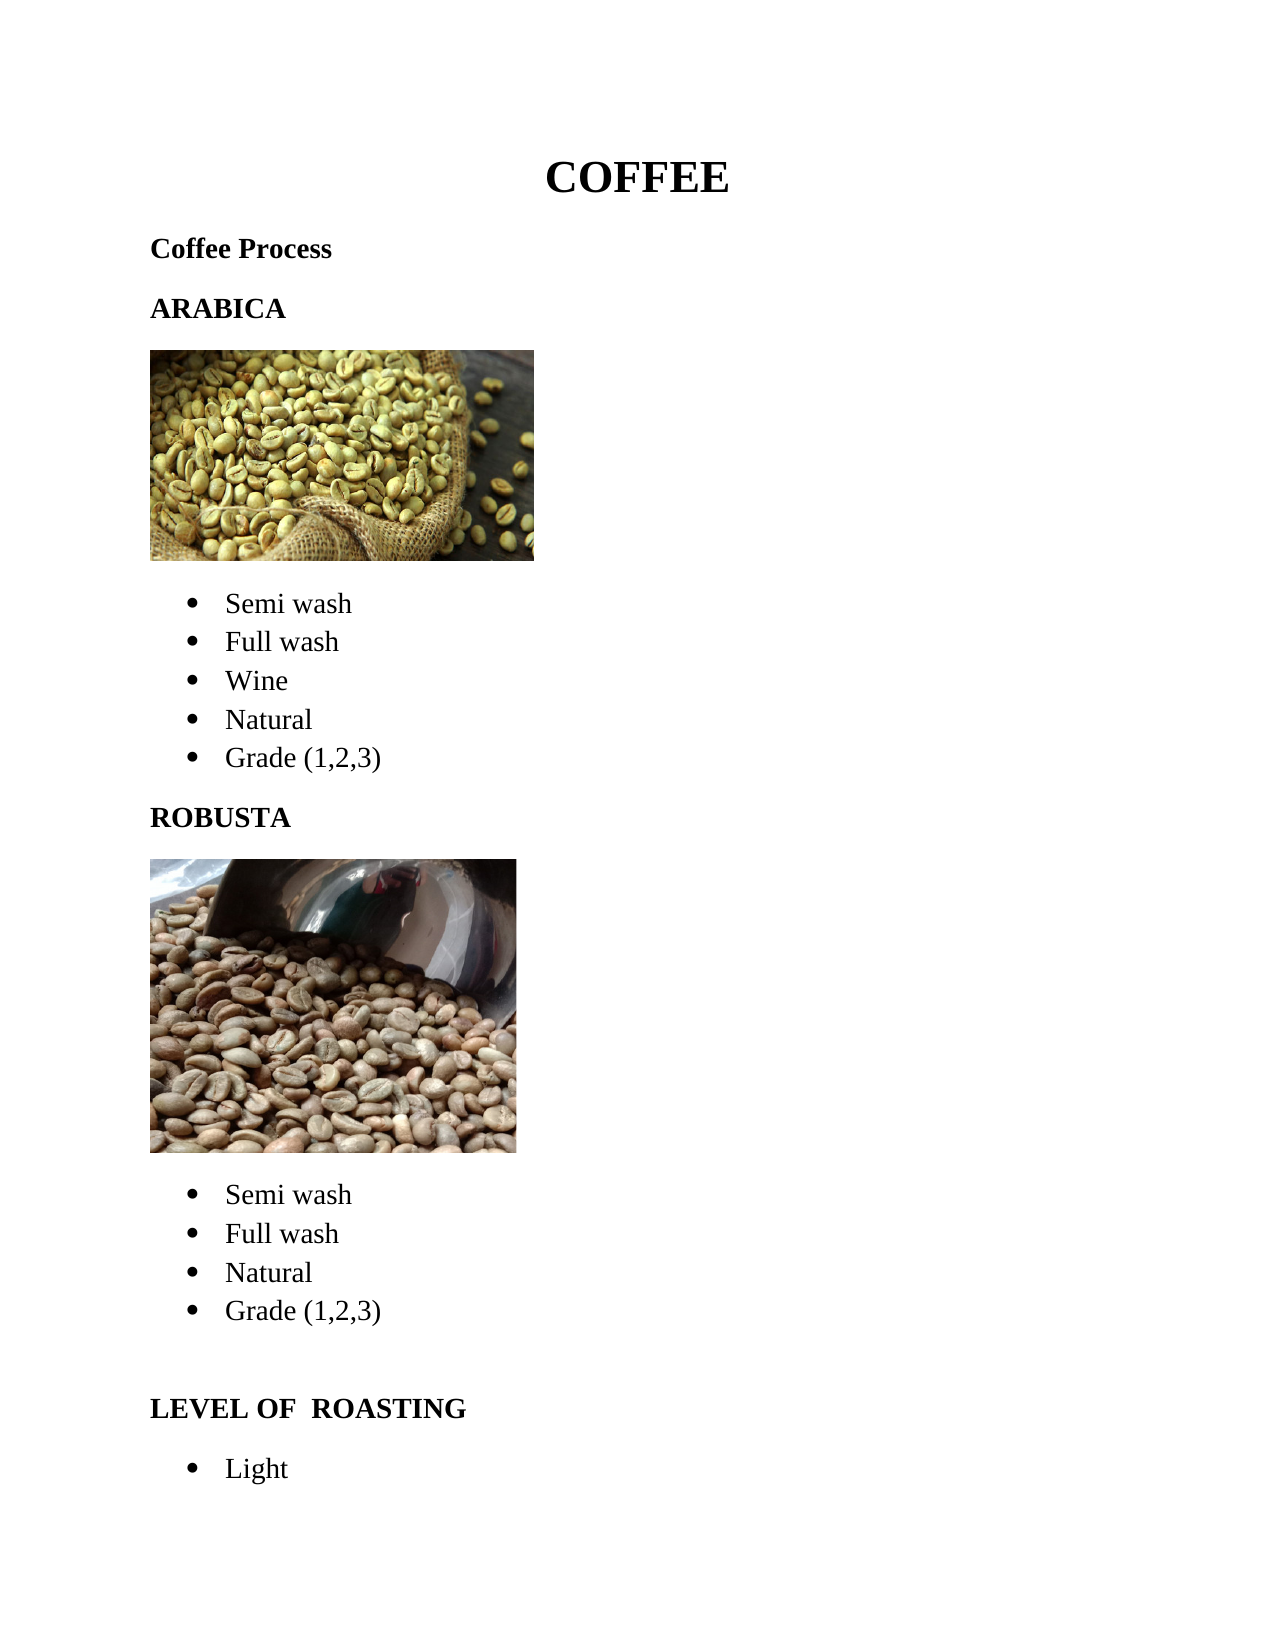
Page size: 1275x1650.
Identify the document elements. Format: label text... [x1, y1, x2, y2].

list Light [187, 1451, 1125, 1484]
picture [150, 859, 517, 1153]
text LEVEL OF ROASTING [150, 1391, 1125, 1425]
text ARABICA [150, 291, 1125, 324]
list Semi wash [187, 586, 1125, 619]
text ROBUSTA [150, 800, 1125, 833]
picture [150, 350, 534, 561]
list Wine [187, 663, 1125, 697]
list Semi wash [187, 1177, 1125, 1211]
list Natural [187, 1255, 1125, 1288]
list Natural [187, 702, 1125, 736]
list Grade (1,2,3) [187, 741, 1125, 774]
list Full wash [187, 1216, 1125, 1250]
list Full wash [187, 624, 1125, 658]
list Grade (1,2,3) [187, 1293, 1125, 1327]
text COFFEE [150, 150, 1125, 203]
text Coffee Process [150, 231, 1125, 265]
